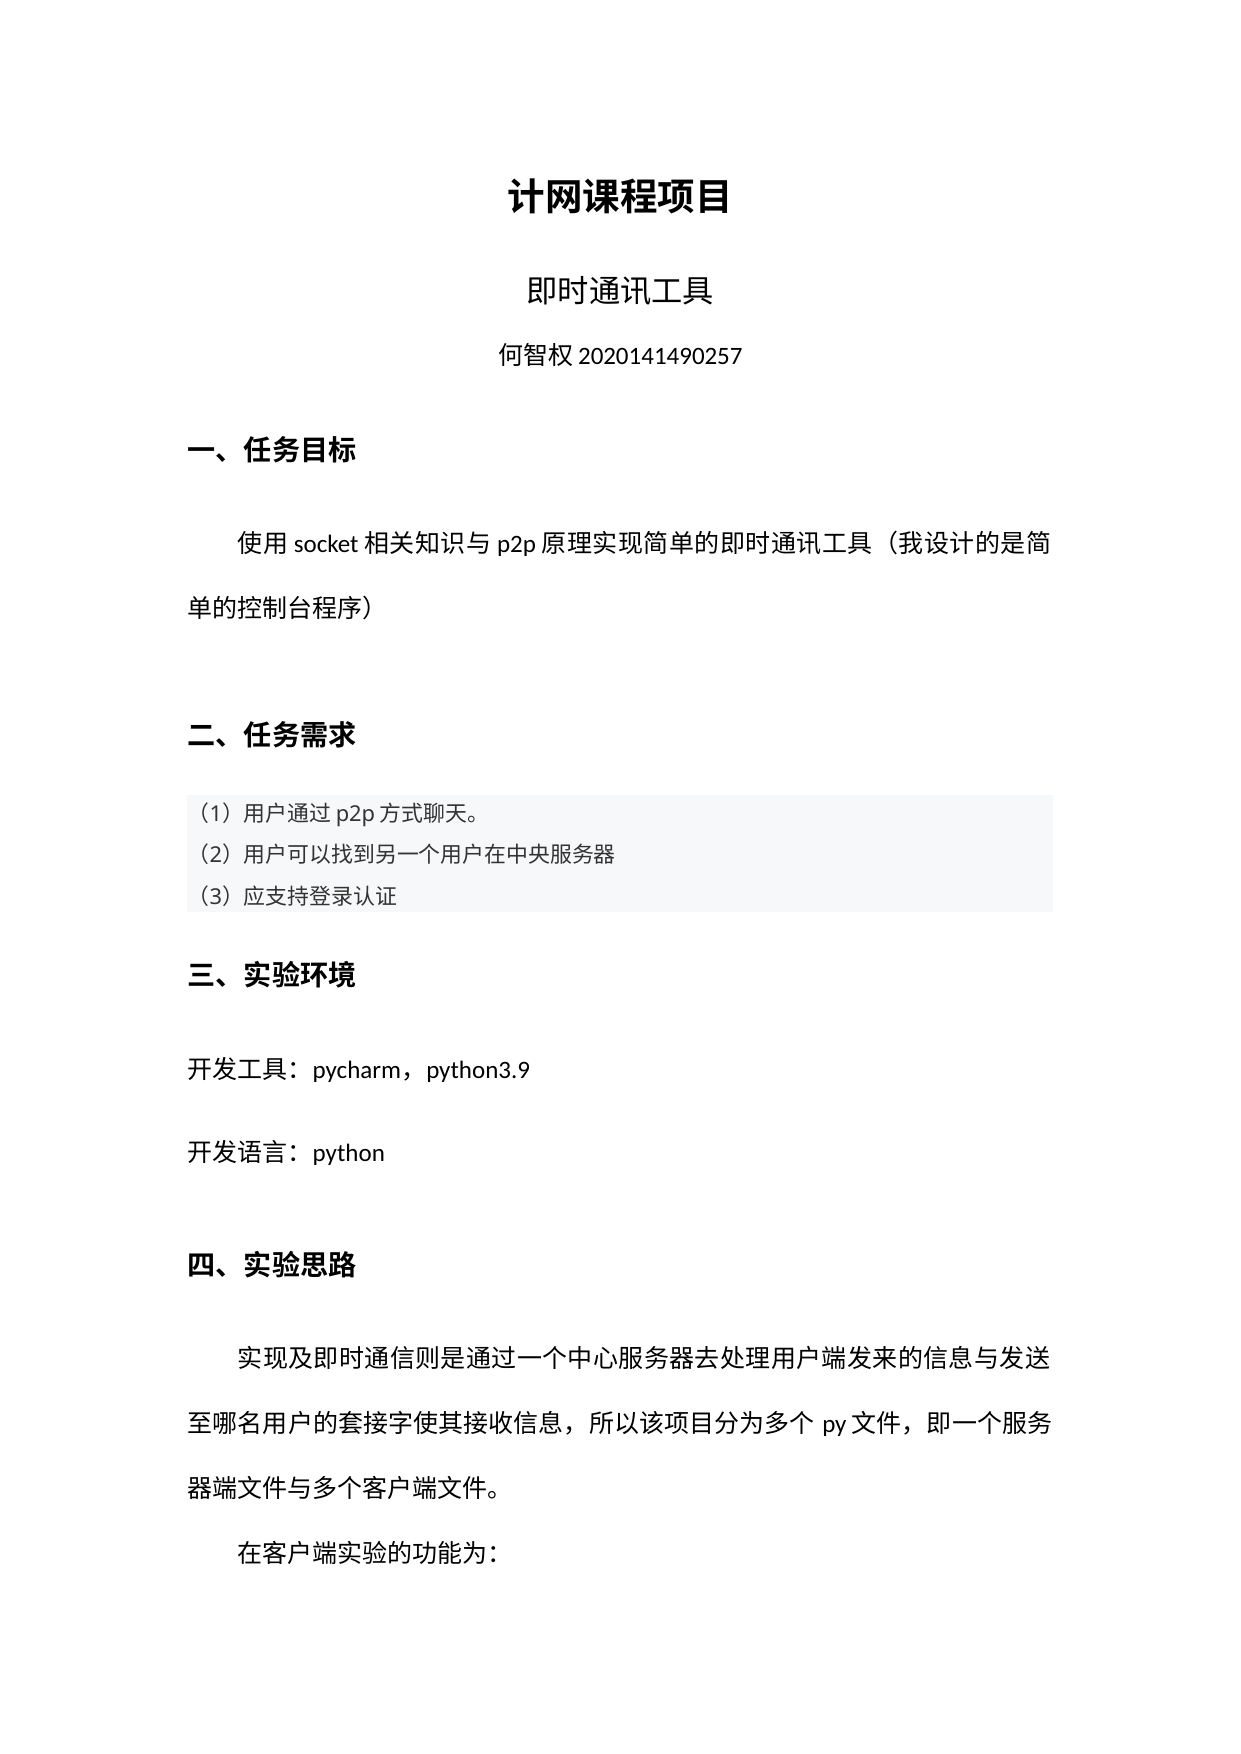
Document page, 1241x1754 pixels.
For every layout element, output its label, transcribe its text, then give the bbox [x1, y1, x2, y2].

text （3）应支持登录认证 [187, 879, 1053, 912]
text 在客户端实验的功能为： [187, 1519, 1053, 1584]
text 开发语言：python [187, 1118, 1053, 1183]
subtitle 实验思路 [187, 1230, 1053, 1295]
text 何智权2020141490257 [187, 321, 1053, 386]
subtitle 任务目标 [187, 415, 1053, 480]
text 即时通讯工具 [187, 256, 1053, 321]
text （1）用户通过p2p方式聊天。 [187, 795, 1053, 828]
subtitle 计网课程项目 [187, 162, 1053, 227]
subtitle 任务需求 [187, 701, 1053, 766]
text 实现及即时通信则是通过一个中心服务器去处理用户端发来的信息与发送至哪名用户的套接字使其接收信息，所以该项目分为多个py文件，即一个服务器端文件与多个客户端文件。 [187, 1324, 1053, 1519]
text （2）用户可以找到另一个用户在中央服务器 [187, 837, 1053, 870]
text 开发工具：pycharm，python3.9 [187, 1035, 1053, 1100]
text 使用socket相关知识与p2p原理实现简单的即时通讯工具（我设计的是简单的控制台程序） [187, 509, 1053, 639]
subtitle 实验环境 [187, 941, 1053, 1006]
